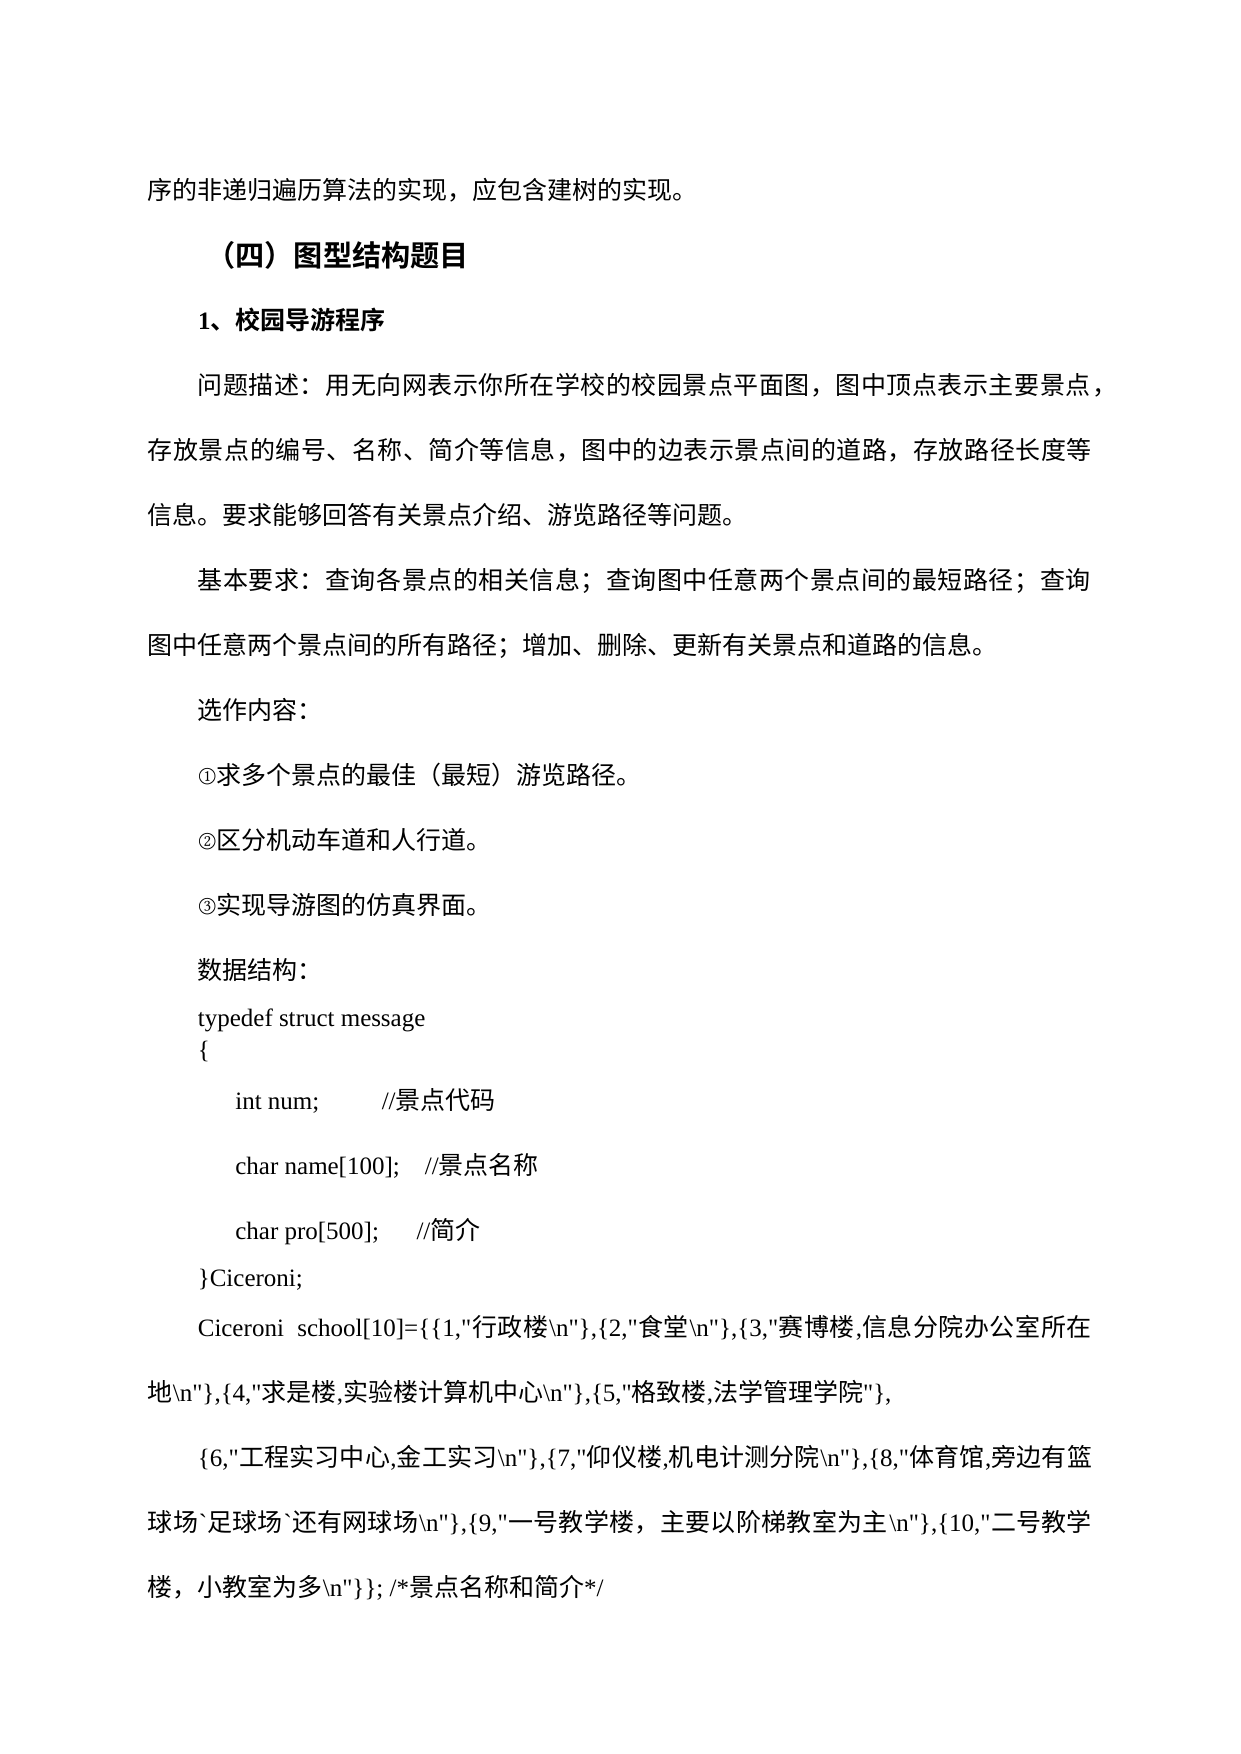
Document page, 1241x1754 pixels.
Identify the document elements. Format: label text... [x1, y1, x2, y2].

text ②区分机动车道和人行道。 [148, 806, 1092, 871]
text 选作内容： [148, 676, 1092, 741]
text 1、校园导游程序 [148, 286, 1092, 351]
text ③实现导游图的仿真界面。 [148, 871, 1092, 936]
text { [148, 1033, 1092, 1066]
text typedef struct message [148, 1001, 1092, 1033]
text }Ciceroni; [148, 1261, 1092, 1293]
text 数据结构： [148, 936, 1092, 1001]
text char name[100]; //景点名称 [148, 1131, 1092, 1196]
text Ciceroni school[10]={{1,"行政楼\n"},{2,"食堂\n"},{3,"赛博楼,信息分院办公室所在地\n"},{4,"求是楼,实验楼计算机中心\n"},{5,"格致楼,法学管理学院"}, [148, 1293, 1092, 1423]
text char pro[500]; //简介 [148, 1196, 1092, 1261]
text 问题描述：用无向网表示你所在学校的校园景点平面图，图中顶点表示主要景点，存放景点的编号、名称、简介等信息，图中的边表示景点间的道路，存放路径长度等信息。要求能够回答有关景点介绍、游览路径等问题。 [148, 351, 1092, 546]
text ①求多个景点的最佳（最短）游览路径。 [148, 741, 1092, 806]
text （四）图型结构题目 [148, 221, 1092, 286]
text {6,"工程实习中心,金工实习\n"},{7,"仰仪楼,机电计测分院\n"},{8,"体育馆,旁边有篮球场`足球场`还有网球场\n"},{9,"一号教学楼，主要以阶梯教室为主\n"},{10,"二号教学楼，小教室为多\n"}}; /*景点名称和简介*/ [148, 1423, 1092, 1618]
text 基本要求：查询各景点的相关信息；查询图中任意两个景点间的最短路径；查询图中任意两个景点间的所有路径；增加、删除、更新有关景点和道路的信息。 [148, 546, 1092, 676]
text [148, 156, 1092, 221]
text int num; //景点代码 [148, 1066, 1092, 1131]
